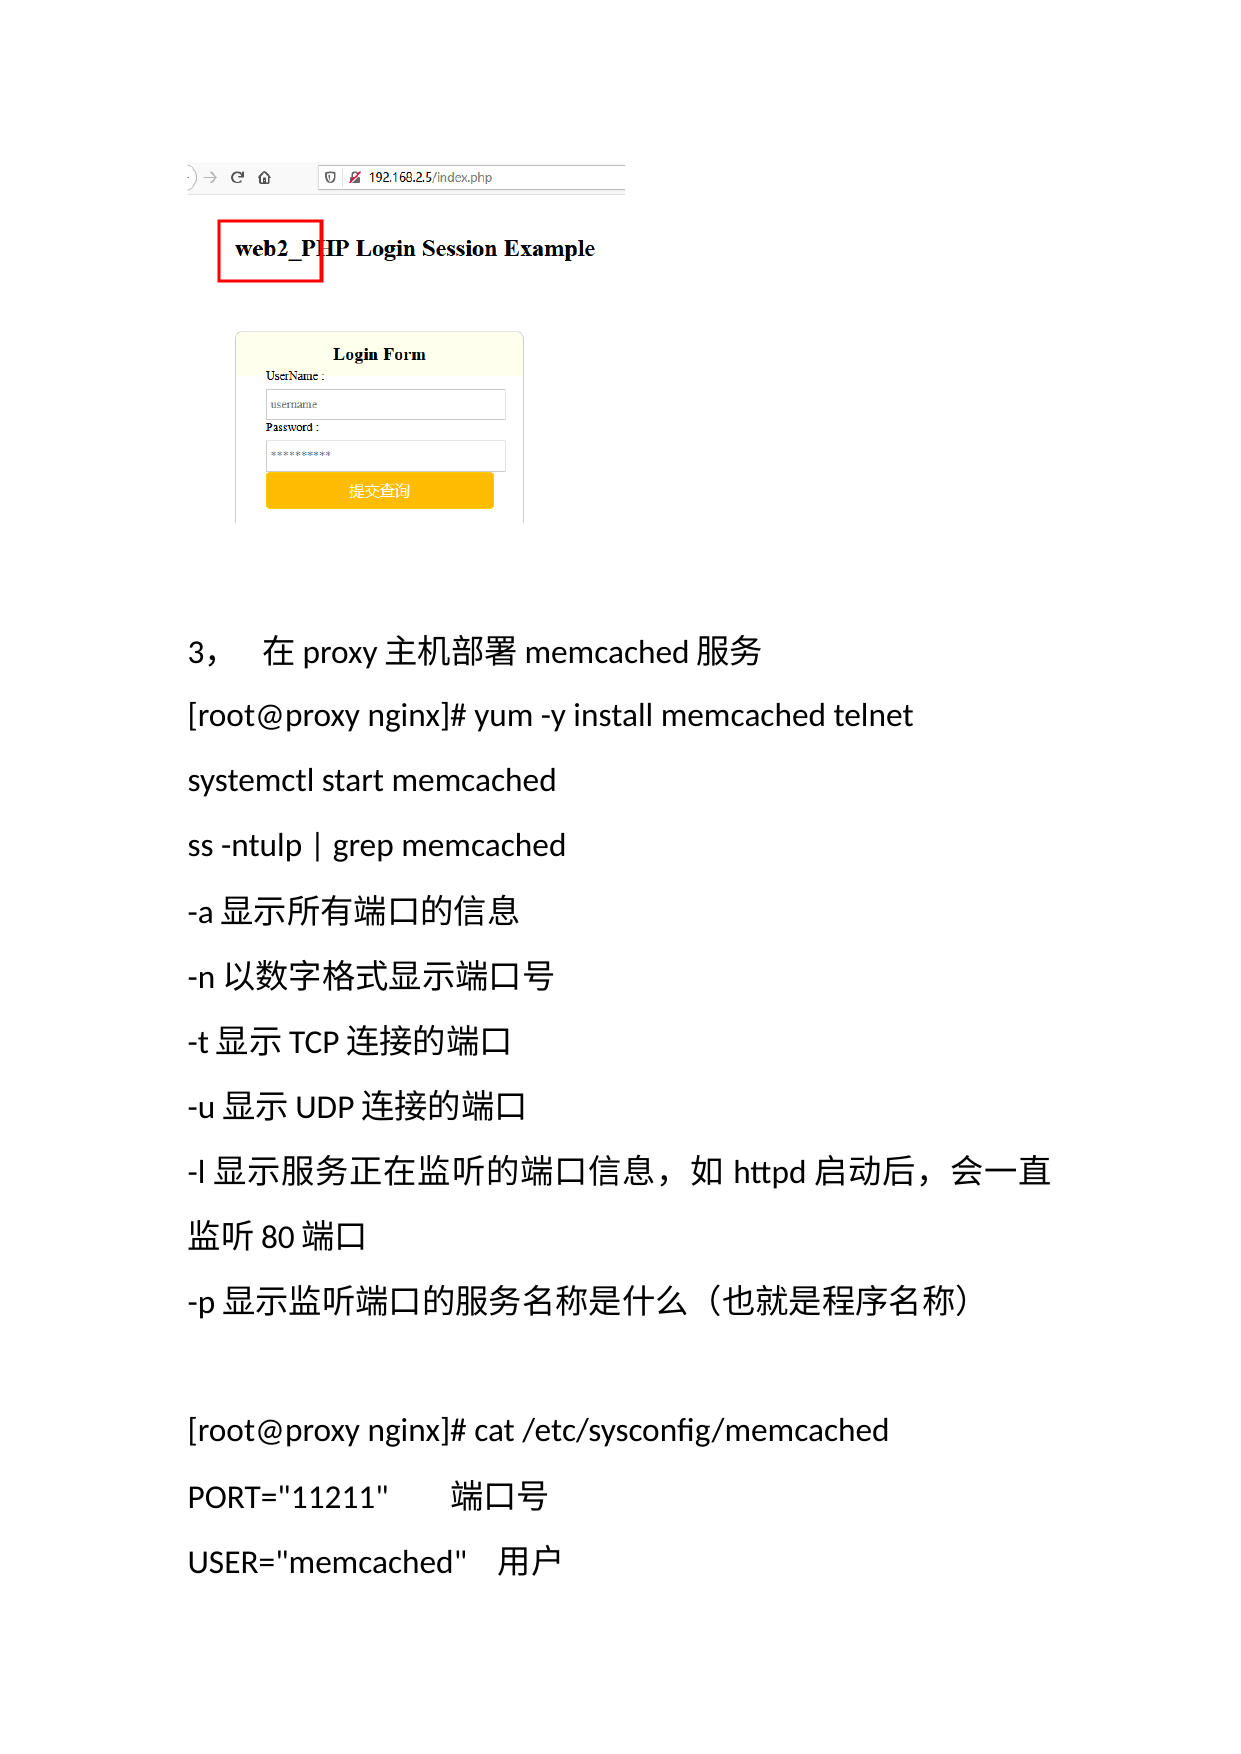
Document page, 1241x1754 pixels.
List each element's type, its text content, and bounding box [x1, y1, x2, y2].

picture [187, 162, 625, 523]
text ss -ntulp | grep memcached [187, 812, 1053, 877]
text -u显示UDP连接的端口 [187, 1072, 1053, 1137]
text USER="memcached" 用户 [187, 1527, 1053, 1592]
text systemctl start memcached [187, 747, 1053, 812]
text [root@proxy nginx]# yum -y install memcached telnet [187, 682, 1053, 747]
text -l显示服务正在监听的端口信息，如httpd启动后，会一直监听80端口 [187, 1137, 1053, 1267]
list 在proxy主机部署memcached服务 [187, 617, 1053, 682]
text PORT="11211" 端口号 [187, 1462, 1053, 1527]
text -p显示监听端口的服务名称是什么（也就是程序名称） [187, 1267, 1053, 1332]
text -t显示TCP连接的端口 [187, 1007, 1053, 1072]
text -n以数字格式显示端口号 [187, 942, 1053, 1007]
text -a显示所有端口的信息 [187, 877, 1053, 942]
text [root@proxy nginx]# cat /etc/sysconfig/memcached [187, 1397, 1053, 1462]
